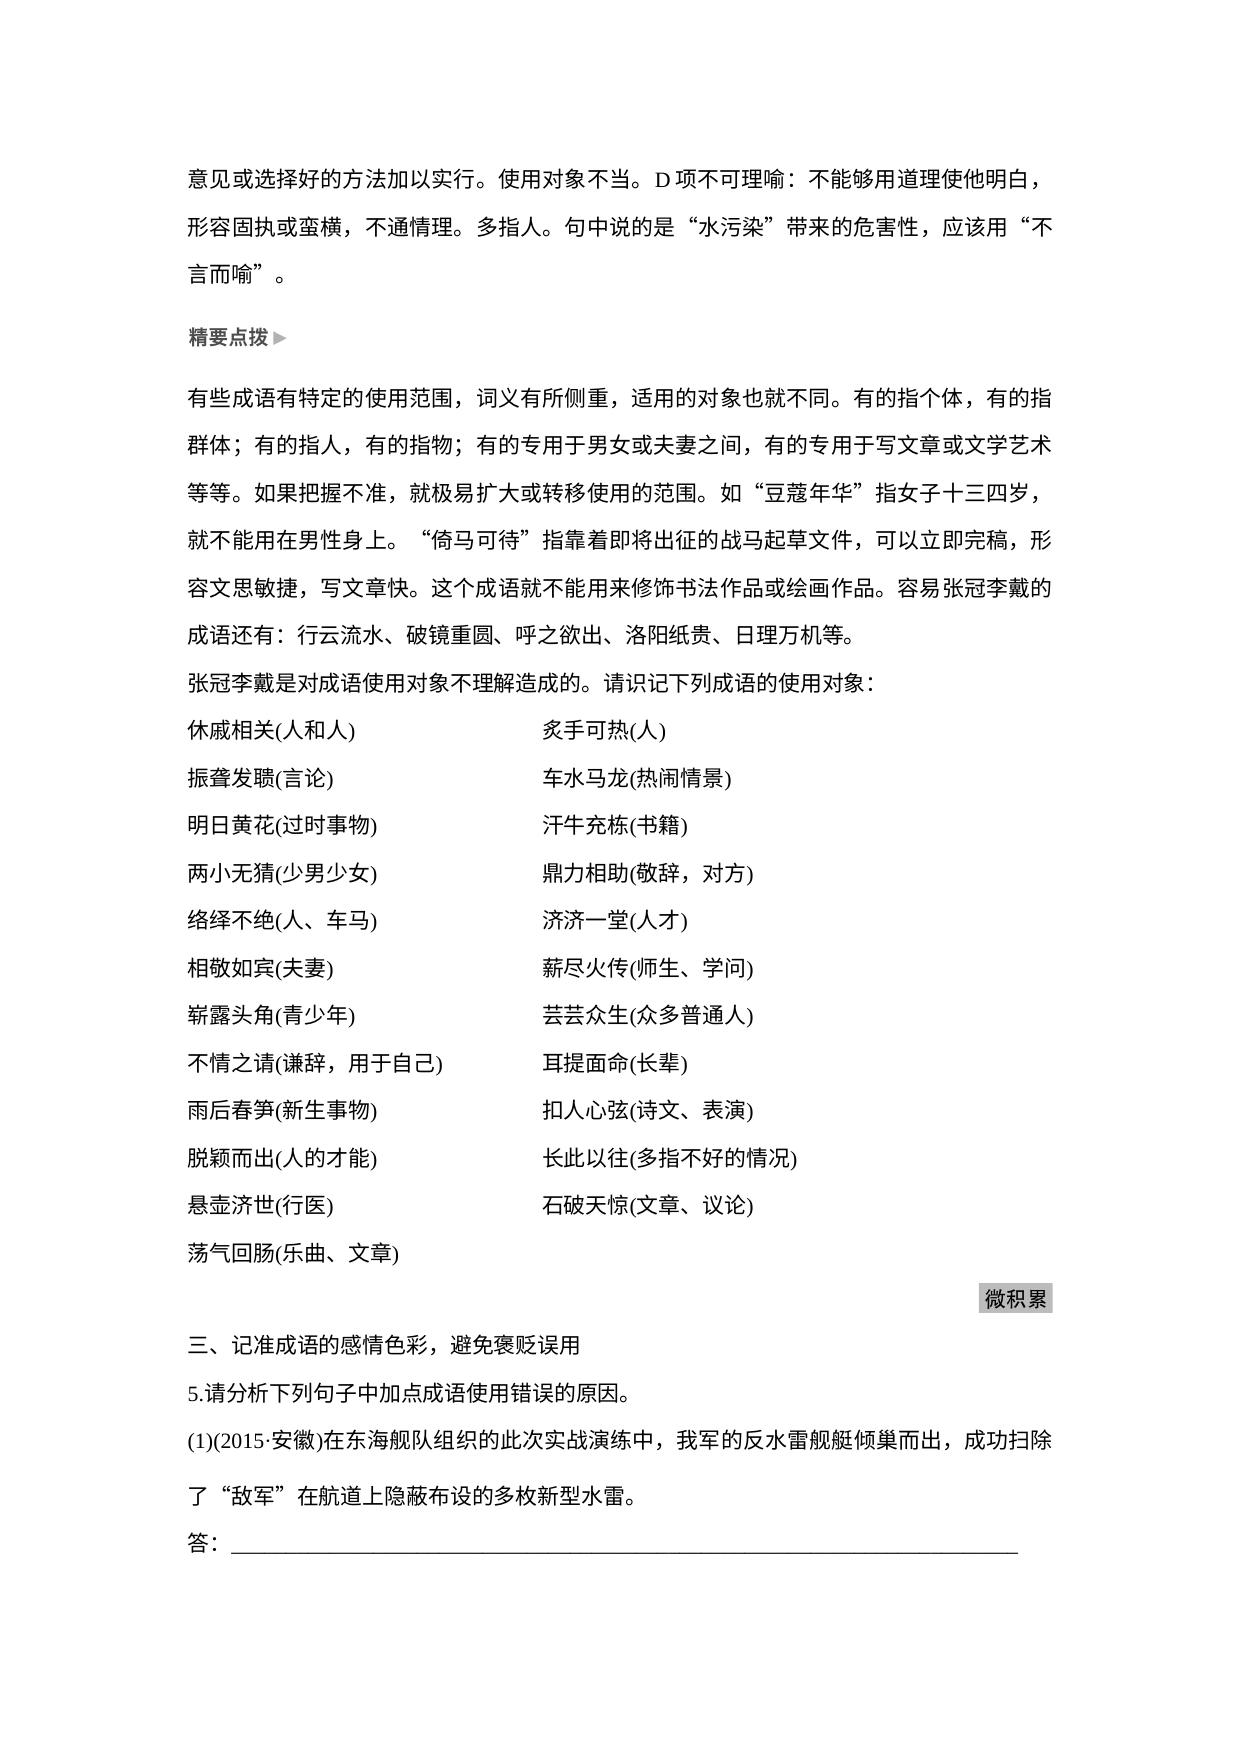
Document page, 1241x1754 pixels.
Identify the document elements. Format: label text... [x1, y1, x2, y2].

text 脱颖而出(人的才能) 长此以往(多指不好的情况) [187, 1141, 1053, 1173]
text 明日黄花(过时事物) 汗牛充栋(书籍) [187, 808, 1053, 840]
text (1)(2015·安徽)在东海舰队组织的此次实战演练中，我军的反水雷舰艇倾巢而出，成功扫除了“敌军”在航道上隐蔽布设的多枚新型水雷。 [187, 1423, 1053, 1510]
text 络绎不绝(人、车马) 济济一堂(人才) [187, 903, 1053, 935]
text 5.请分析下列句子中加点成语使用错误的原因。 [187, 1376, 1053, 1407]
text 两小无猜(少男少女) 鼎力相助(敬辞，对方) [187, 856, 1053, 888]
text 雨后春笋(新生事物) 扣人心弦(诗文、表演) [187, 1093, 1053, 1125]
text 崭露头角(青少年) 芸芸众生(众多普通人) [187, 998, 1053, 1030]
text 不情之请(谦辞，用于自己) 耳提面命(长辈) [187, 1046, 1053, 1078]
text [187, 162, 1053, 289]
picture [978, 1283, 1053, 1313]
text 休戚相关(人和人) 炙手可热(人) [187, 713, 1053, 745]
text 张冠李戴是对成语使用对象不理解造成的。请识记下列成语的使用对象： [187, 666, 1053, 698]
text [187, 1526, 1053, 1558]
text 振聋发聩(言论) 车水马龙(热闹情景) [187, 761, 1053, 793]
text 相敬如宾(夫妻) 薪尽火传(师生、学问) [187, 951, 1053, 983]
text 三、记准成语的感情色彩，避免褒贬误用 [187, 1328, 1053, 1360]
picture [187, 304, 288, 367]
text 荡气回肠(乐曲、文章) [187, 1236, 1053, 1268]
text 悬壶济世(行医) 石破天惊(文章、议论) [187, 1188, 1053, 1220]
text 有些成语有特定的使用范围，词义有所侧重，适用的对象也就不同。有的指个体，有的指群体；有的指人，有的指物；有的专用于男女或夫妻之间，有的专用于写文章或文学艺术等等。如果把握不准，就极易扩大或转移使用的范围。如“豆蔻年华”指女子十三四岁，就不能用在男性身上。“倚马可待”指靠着即将出征的战马起草文件，可以立即完稿，形容文思敏捷，写文章快。这个成语就不能用来修饰书法作品或绘画作品。容易张冠李戴的成语还有：行云流水、破镜重圆、呼之欲出、洛阳纸贵、日理万机等。 [187, 381, 1053, 650]
